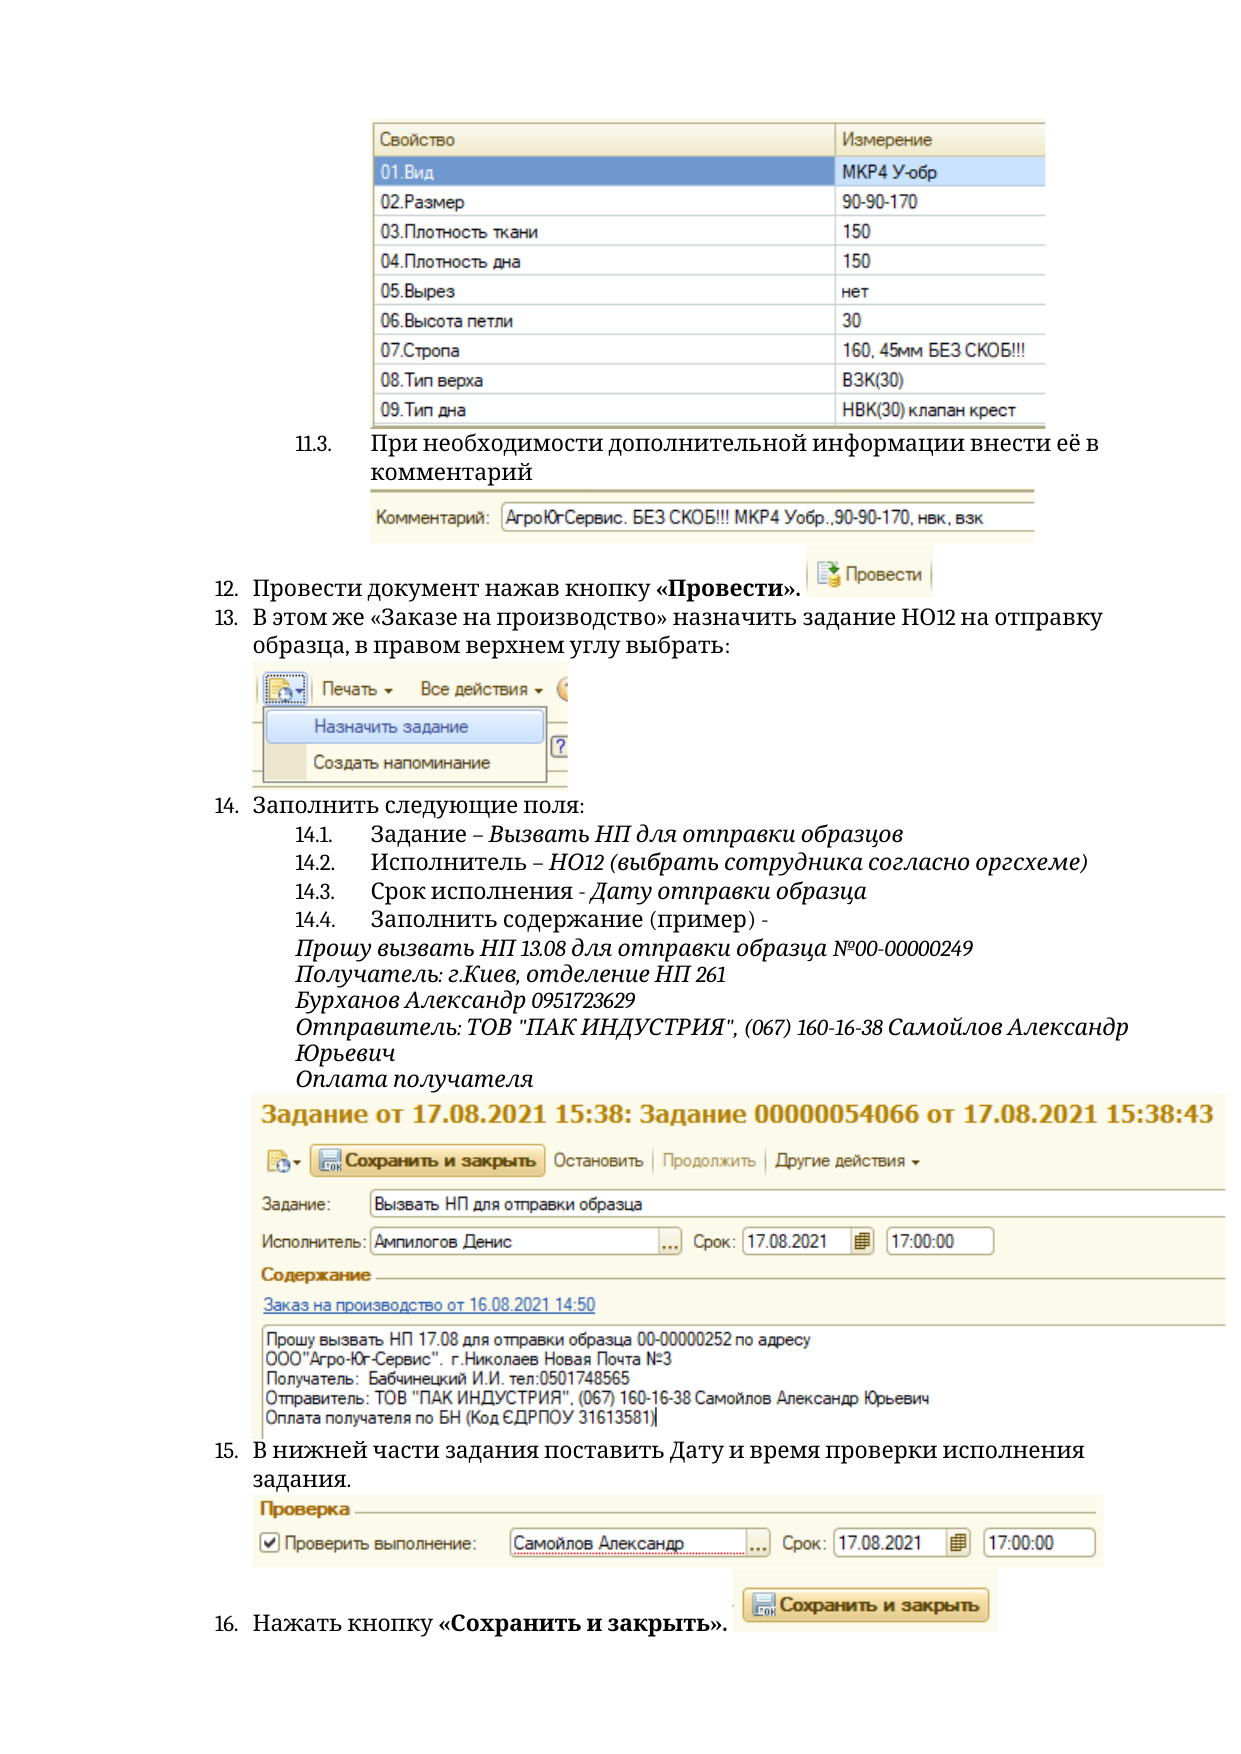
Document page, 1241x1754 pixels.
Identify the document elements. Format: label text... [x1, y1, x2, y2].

list Исполнитель – НО12 (выбрать сотрудника согласно оргсхеме) [295, 850, 1152, 876]
list Срок исполнения - Дату отправки образца [295, 878, 1152, 905]
text Отправитель: ТОВ "ПАК ИНДУСТРИЯ", (067) 160-16-38 Самойлов Александр Юрьевич [295, 1014, 1152, 1067]
list В нижней части задания поставить Дату и время проверки исполнения задания. [215, 1438, 1152, 1493]
list Заполнить содержание (пример) - [295, 907, 1152, 933]
list Задание – Вызвать НП для отправки образцов [295, 822, 1152, 848]
list В этом же «Заказе на производство» назначить задание НО12 на отправку образца, в правом верхнем углу выбрать: [215, 604, 1152, 659]
picture [252, 661, 568, 791]
picture [252, 1495, 1104, 1567]
text Оплата получателя [295, 1067, 1152, 1093]
picture [732, 1569, 999, 1632]
list При необходимости дополнительной информации внести её в комментарий [295, 431, 1152, 486]
text Получатель: г.Киев, отделение НП 261 [295, 962, 1152, 988]
list Заполнить следующие поля: [215, 793, 1152, 819]
list Провести документ нажав кнопку «Провести». [215, 545, 1152, 602]
picture [370, 118, 1046, 429]
text Бурханов Александр 0951723629 [295, 988, 1152, 1014]
picture [805, 545, 934, 597]
picture [370, 488, 1035, 543]
text Прошу вызвать НП 13.08 для отправки образца №00-00000249 [295, 935, 1152, 962]
picture [251, 1093, 1226, 1439]
